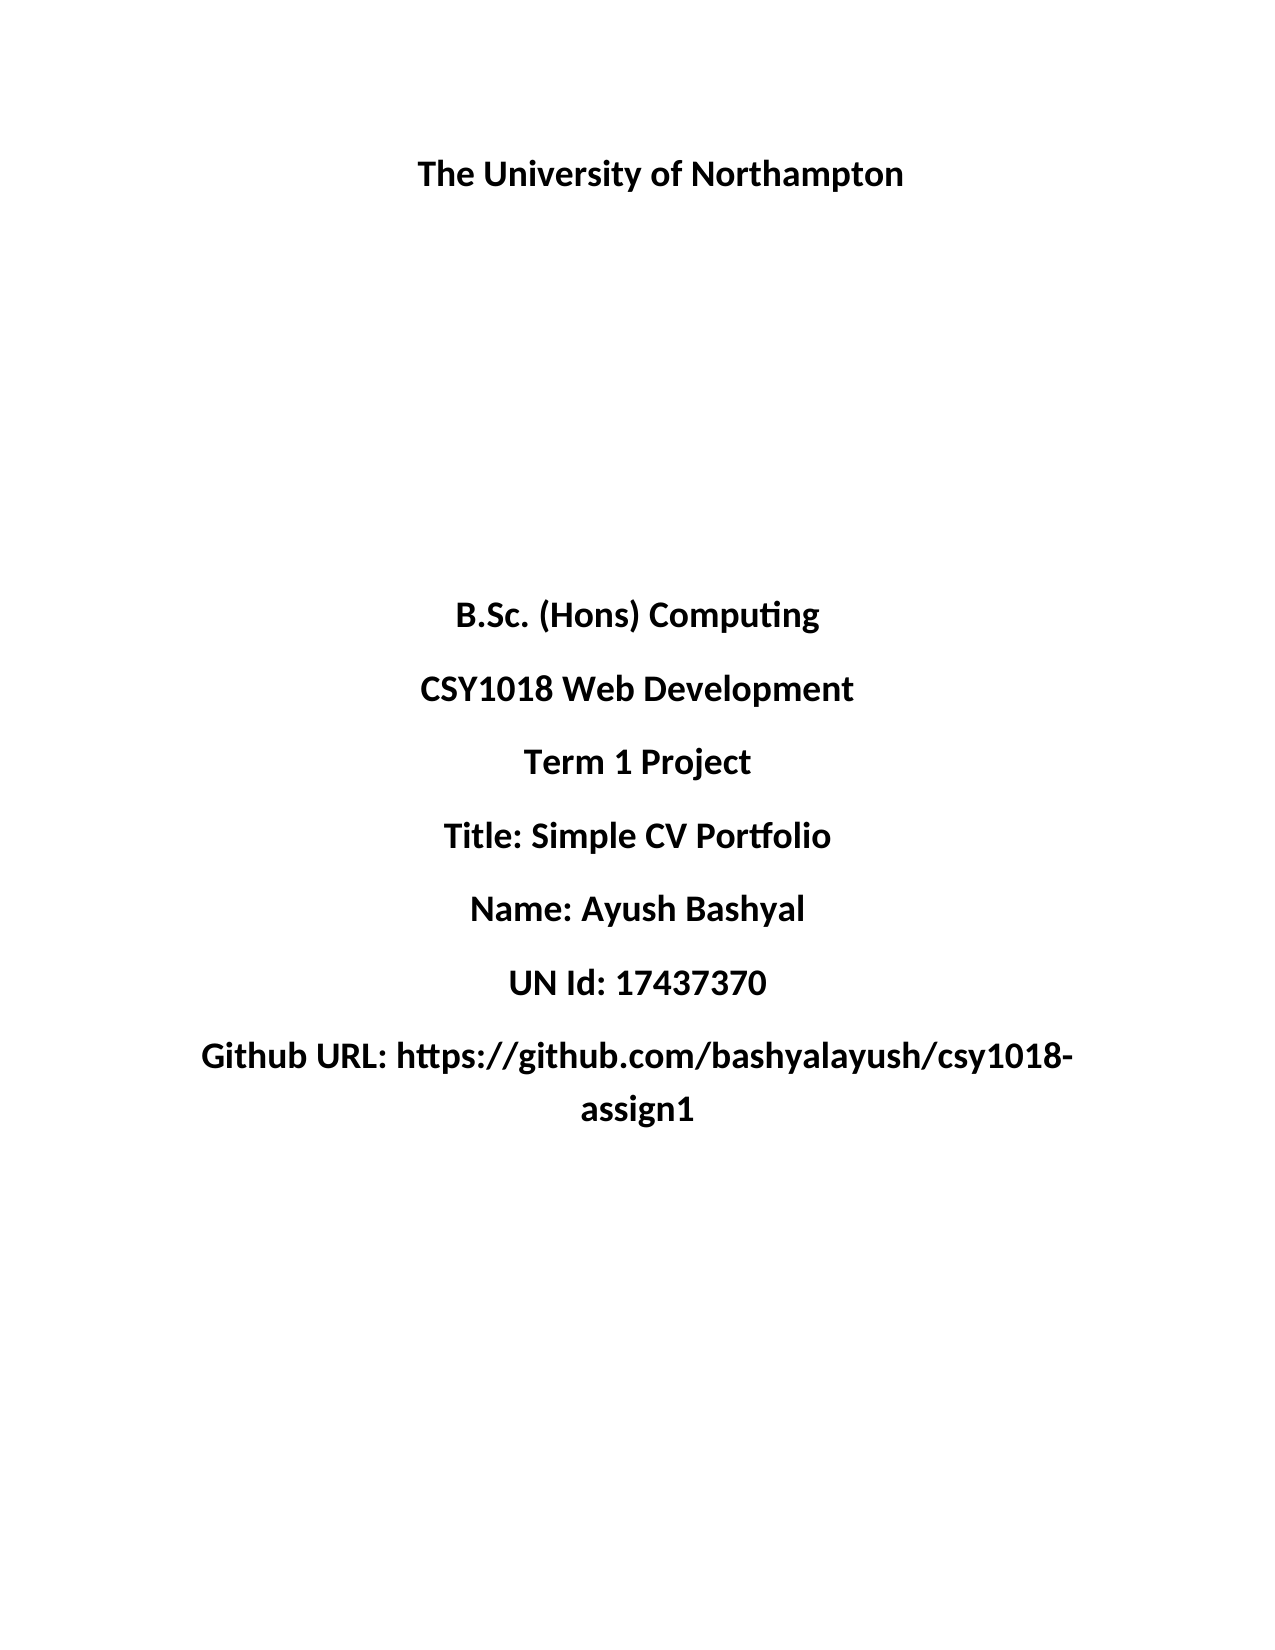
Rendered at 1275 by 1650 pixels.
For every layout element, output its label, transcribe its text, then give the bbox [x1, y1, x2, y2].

text Name: Ayush Bashyal [150, 885, 1125, 931]
text Term 1 Project [150, 738, 1125, 784]
text UN Id: 17437370 [150, 959, 1125, 1005]
text Github URL: https://github.com/bashyalayush/csy1018-assign1 [150, 1032, 1125, 1131]
text B.Sc. (Hons) Computing [150, 591, 1125, 637]
text The University of Northampton [150, 150, 1125, 196]
text Title: Simple CV Portfolio [150, 812, 1125, 858]
text CSY1018 Web Development [150, 665, 1125, 711]
